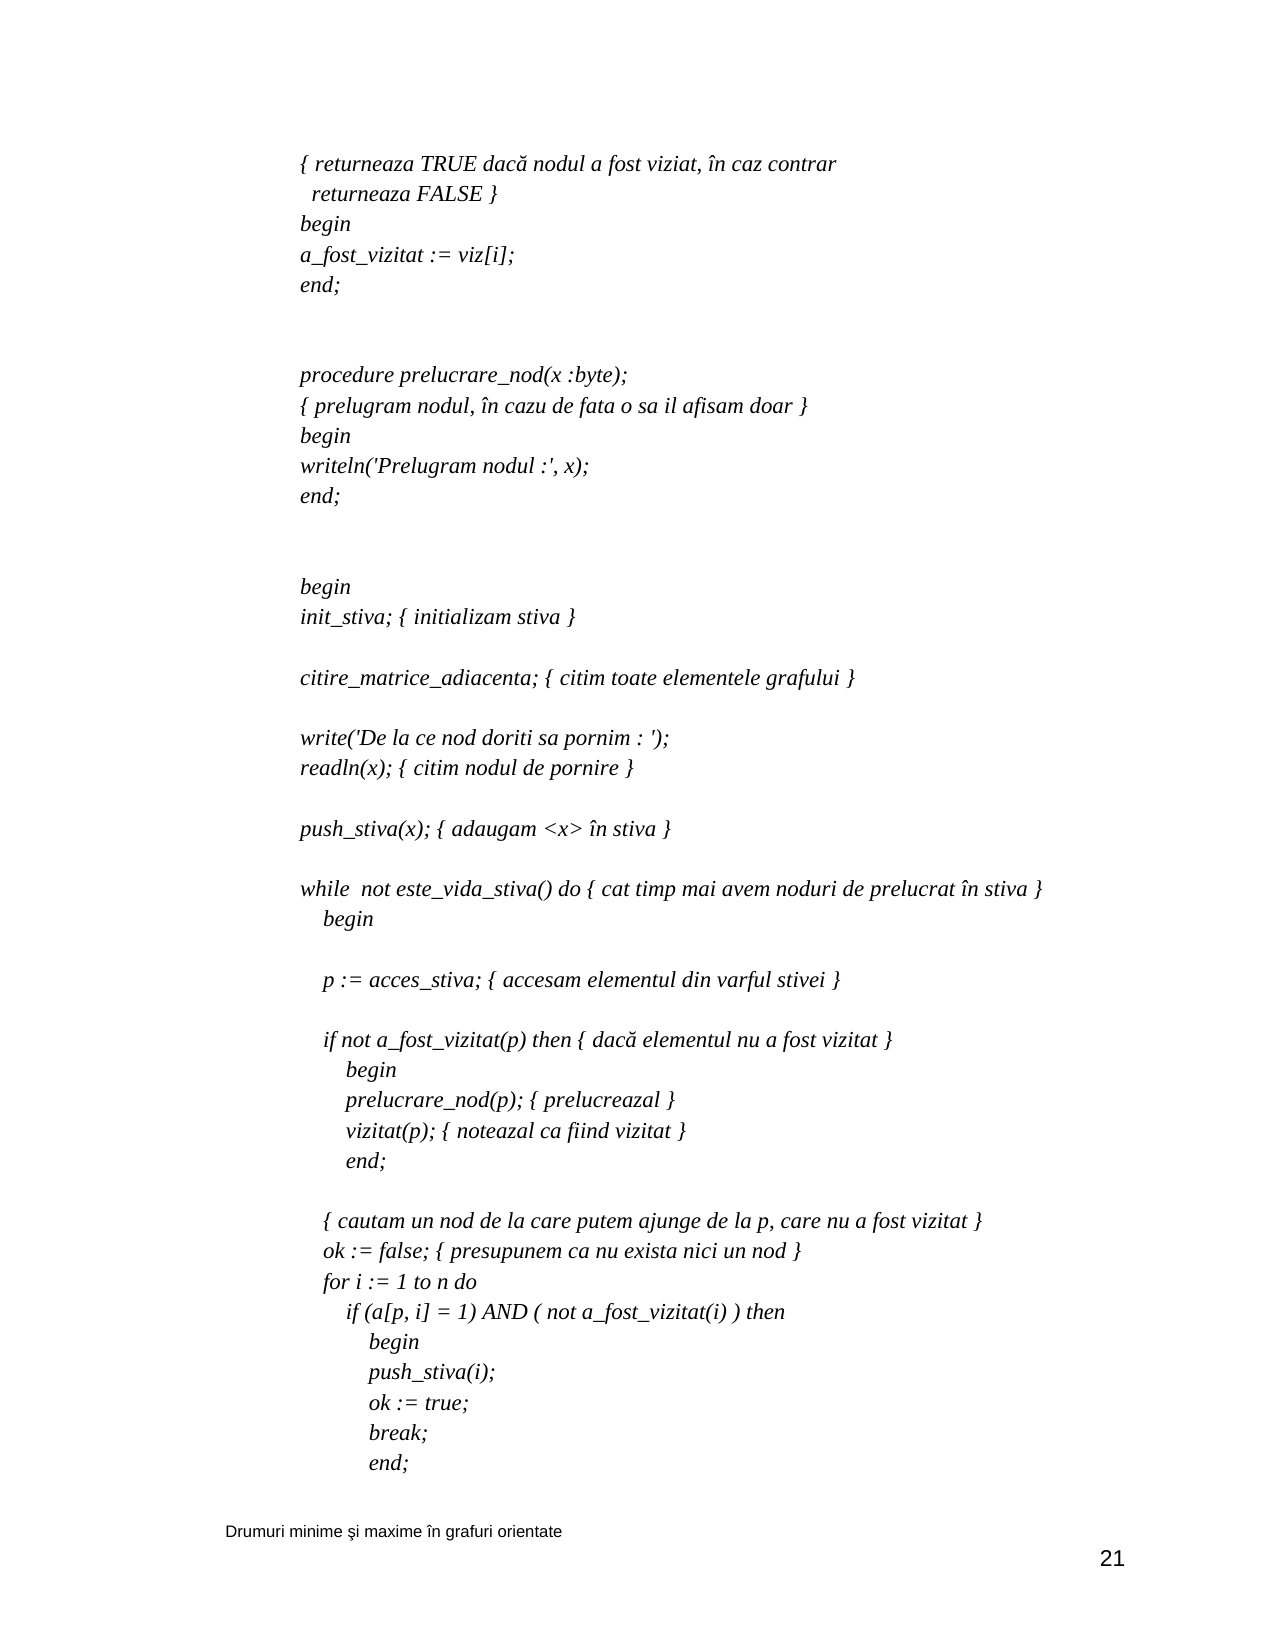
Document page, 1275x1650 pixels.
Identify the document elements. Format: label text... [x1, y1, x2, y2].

text init_stiva; { initializam stiva } [225, 603, 1125, 629]
text ok := false; { presupunem ca nu exista nici un nod } [225, 1237, 1125, 1264]
text push_stiva(i); [225, 1358, 1125, 1385]
text end; [225, 1147, 1125, 1173]
text { returneaza TRUE dacă nodul a fost viziat, în caz contrar [225, 150, 1125, 176]
text begin [225, 1056, 1125, 1083]
text writeln('Prelugram nodul :', x); [225, 452, 1125, 478]
text while not este_vida_stiva() do { cat timp mai avem noduri de prelucrat în stiva } [225, 875, 1125, 901]
text prelucrare_nod(p); { prelucreazal } [225, 1086, 1125, 1113]
text break; [225, 1419, 1125, 1445]
text { cautam un nod de la care putem ajunge de la p, care nu a fost vizitat } [225, 1207, 1125, 1234]
text readln(x); { citim nodul de pornire } [225, 754, 1125, 781]
text for i := 1 to n do [225, 1268, 1125, 1294]
text begin [225, 422, 1125, 448]
text procedure prelucrare_nod(x :byte); [225, 361, 1125, 388]
text returneaza FALSE } [225, 180, 1125, 207]
text write('De la ce nod doriti sa pornim : '); [225, 724, 1125, 750]
text push_stiva(x); { adaugam <x> în stiva } [225, 814, 1125, 841]
text vizitat(p); { noteazal ca fiind vizitat } [225, 1117, 1125, 1143]
text a_fost_vizitat := viz[i]; [225, 241, 1125, 267]
text end; [225, 482, 1125, 509]
text citire_matrice_adiacenta; { citim toate elementele grafului } [225, 663, 1125, 690]
text begin [225, 573, 1125, 599]
text if (a[p, i] = 1) AND ( not a_fost_vizitat(i) ) then [225, 1298, 1125, 1324]
text { prelugram nodul, în cazu de fata o sa il afisam doar } [225, 392, 1125, 418]
text begin [225, 210, 1125, 237]
text begin [225, 905, 1125, 932]
text end; [225, 271, 1125, 297]
text p := acces_stiva; { accesam elementul din varful stivei } [225, 966, 1125, 992]
text ok := true; [225, 1388, 1125, 1415]
text begin [225, 1328, 1125, 1354]
text if not a_fost_vizitat(p) then { dacă elementul nu a fost vizitat } [225, 1026, 1125, 1052]
text end; [225, 1449, 1125, 1475]
